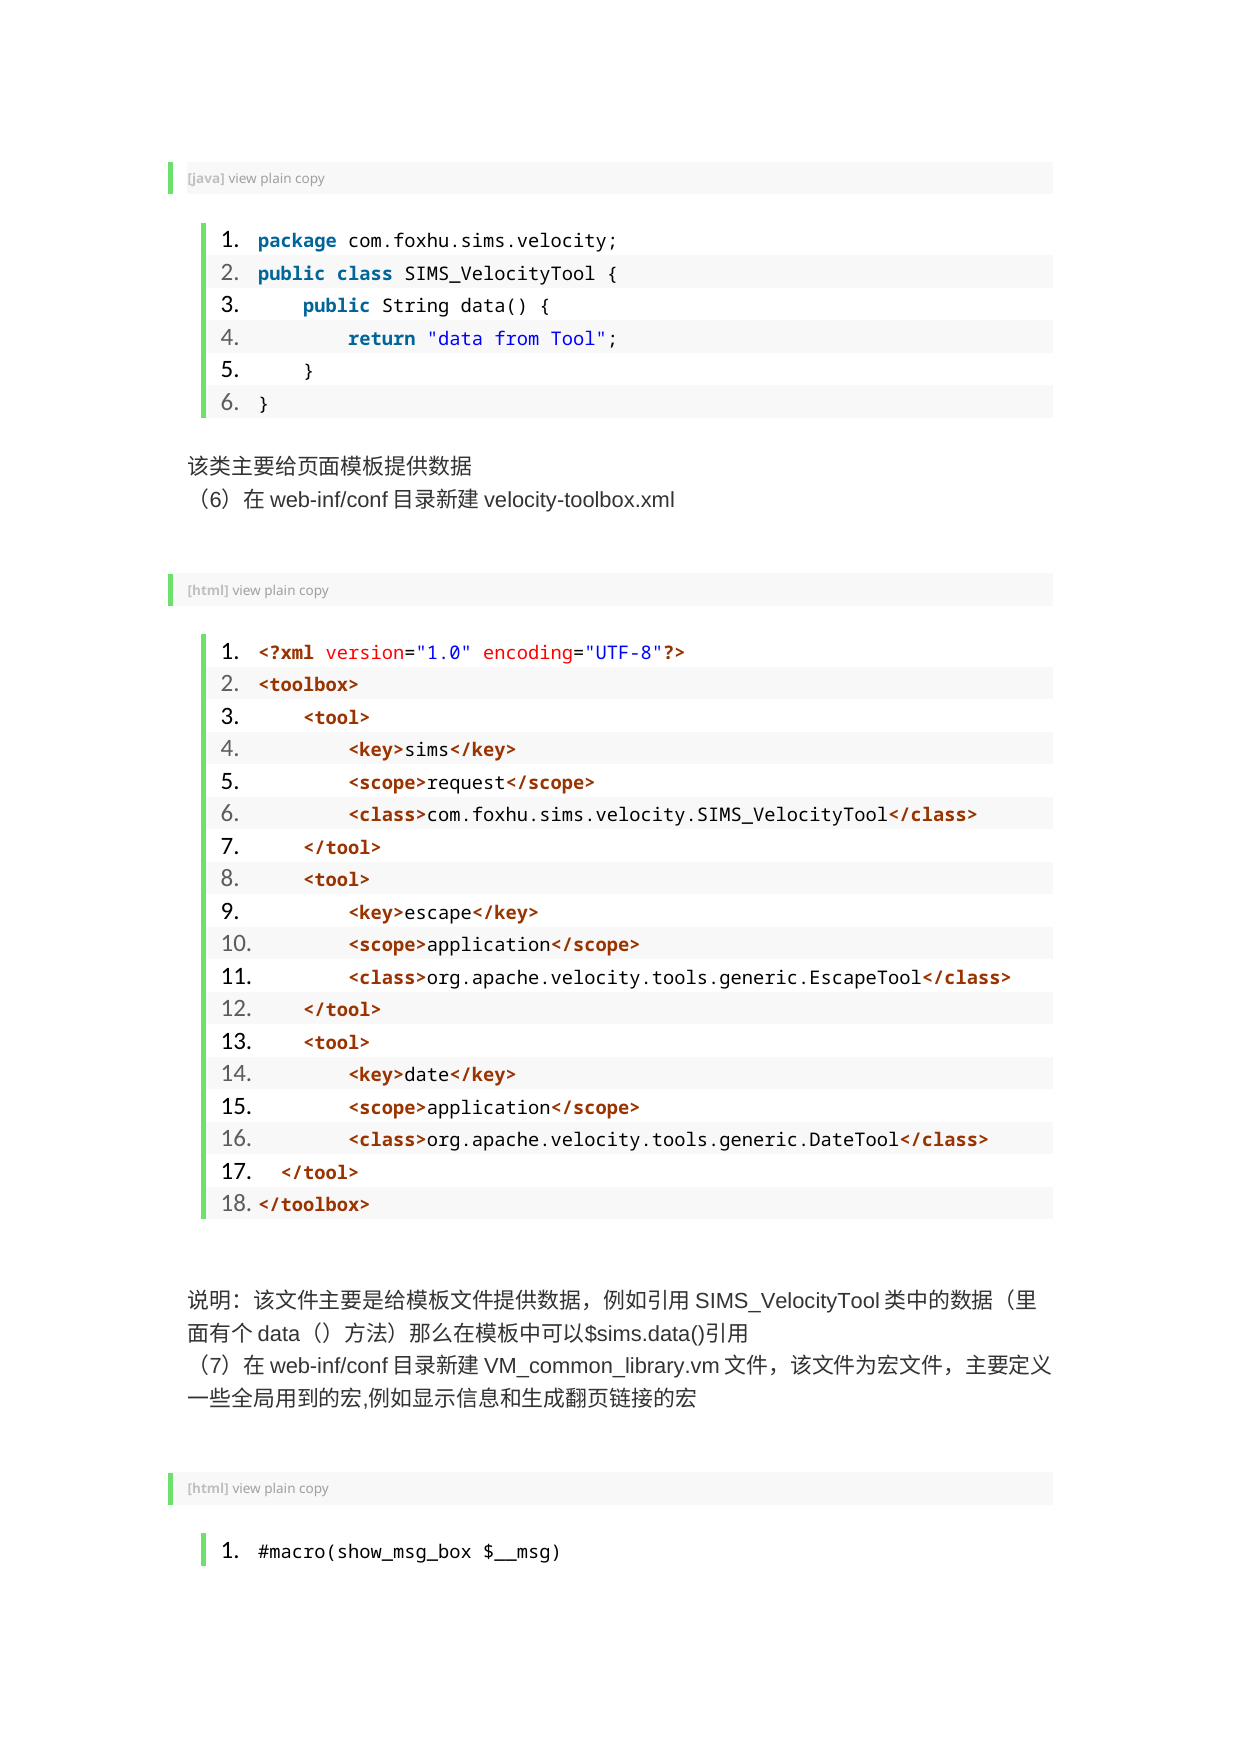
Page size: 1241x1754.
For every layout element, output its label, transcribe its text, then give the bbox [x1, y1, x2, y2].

list <toolbox> [206, 667, 1053, 699]
list <scope>request</scope> [206, 764, 1053, 797]
text [html] view plain copy [168, 573, 1053, 606]
text [java] view plain copy [187, 162, 1053, 194]
list public class SIMS_VelocityTool { [206, 255, 1053, 288]
list package com.foxhu.sims.velocity; [206, 223, 1053, 255]
list return "data from Tool"; [206, 320, 1053, 353]
text 说明：该文件主要是给模板文件提供数据，例如引用SIMS_VelocityTool类中的数据（里面有个data（）方法）那么在模板中可以$sims.data()引用 （7）在web-inf/conf目录新建VM_common_library.vm文件，该文件为宏文件，主要定义一些全局用到的宏,例如显示信息和生成翻页链接的宏 [187, 1250, 1053, 1413]
list </tool> [206, 1154, 1053, 1187]
list <class>org.apache.velocity.tools.generic.EscapeTool</class> [206, 959, 1053, 992]
text 该类主要给页面模板提供数据 （6）在web-inf/conf目录新建velocity-toolbox.xml [187, 449, 1053, 514]
list } [206, 353, 1053, 385]
list </toolbox> [206, 1187, 1053, 1219]
list <tool> [206, 699, 1053, 732]
list </tool> [206, 829, 1053, 862]
list <scope>application</scope> [206, 927, 1053, 959]
list <?xml version="1.0" encoding="UTF-8"?> [206, 634, 1053, 667]
text [html] view plain copy [168, 1472, 1053, 1505]
list <class>org.apache.velocity.tools.generic.DateTool</class> [206, 1122, 1053, 1154]
list } [206, 385, 1053, 418]
list <tool> [206, 1024, 1053, 1057]
list <key>escape</key> [206, 894, 1053, 927]
list public String data() { [206, 288, 1053, 320]
list <class>com.foxhu.sims.velocity.SIMS_VelocityTool</class> [206, 797, 1053, 829]
list </tool> [206, 992, 1053, 1024]
list <key>date</key> [206, 1057, 1053, 1089]
list <key>sims</key> [206, 732, 1053, 764]
list #macro(show_msg_box $__msg) [206, 1533, 1053, 1566]
list <tool> [206, 862, 1053, 894]
list <scope>application</scope> [206, 1089, 1053, 1122]
